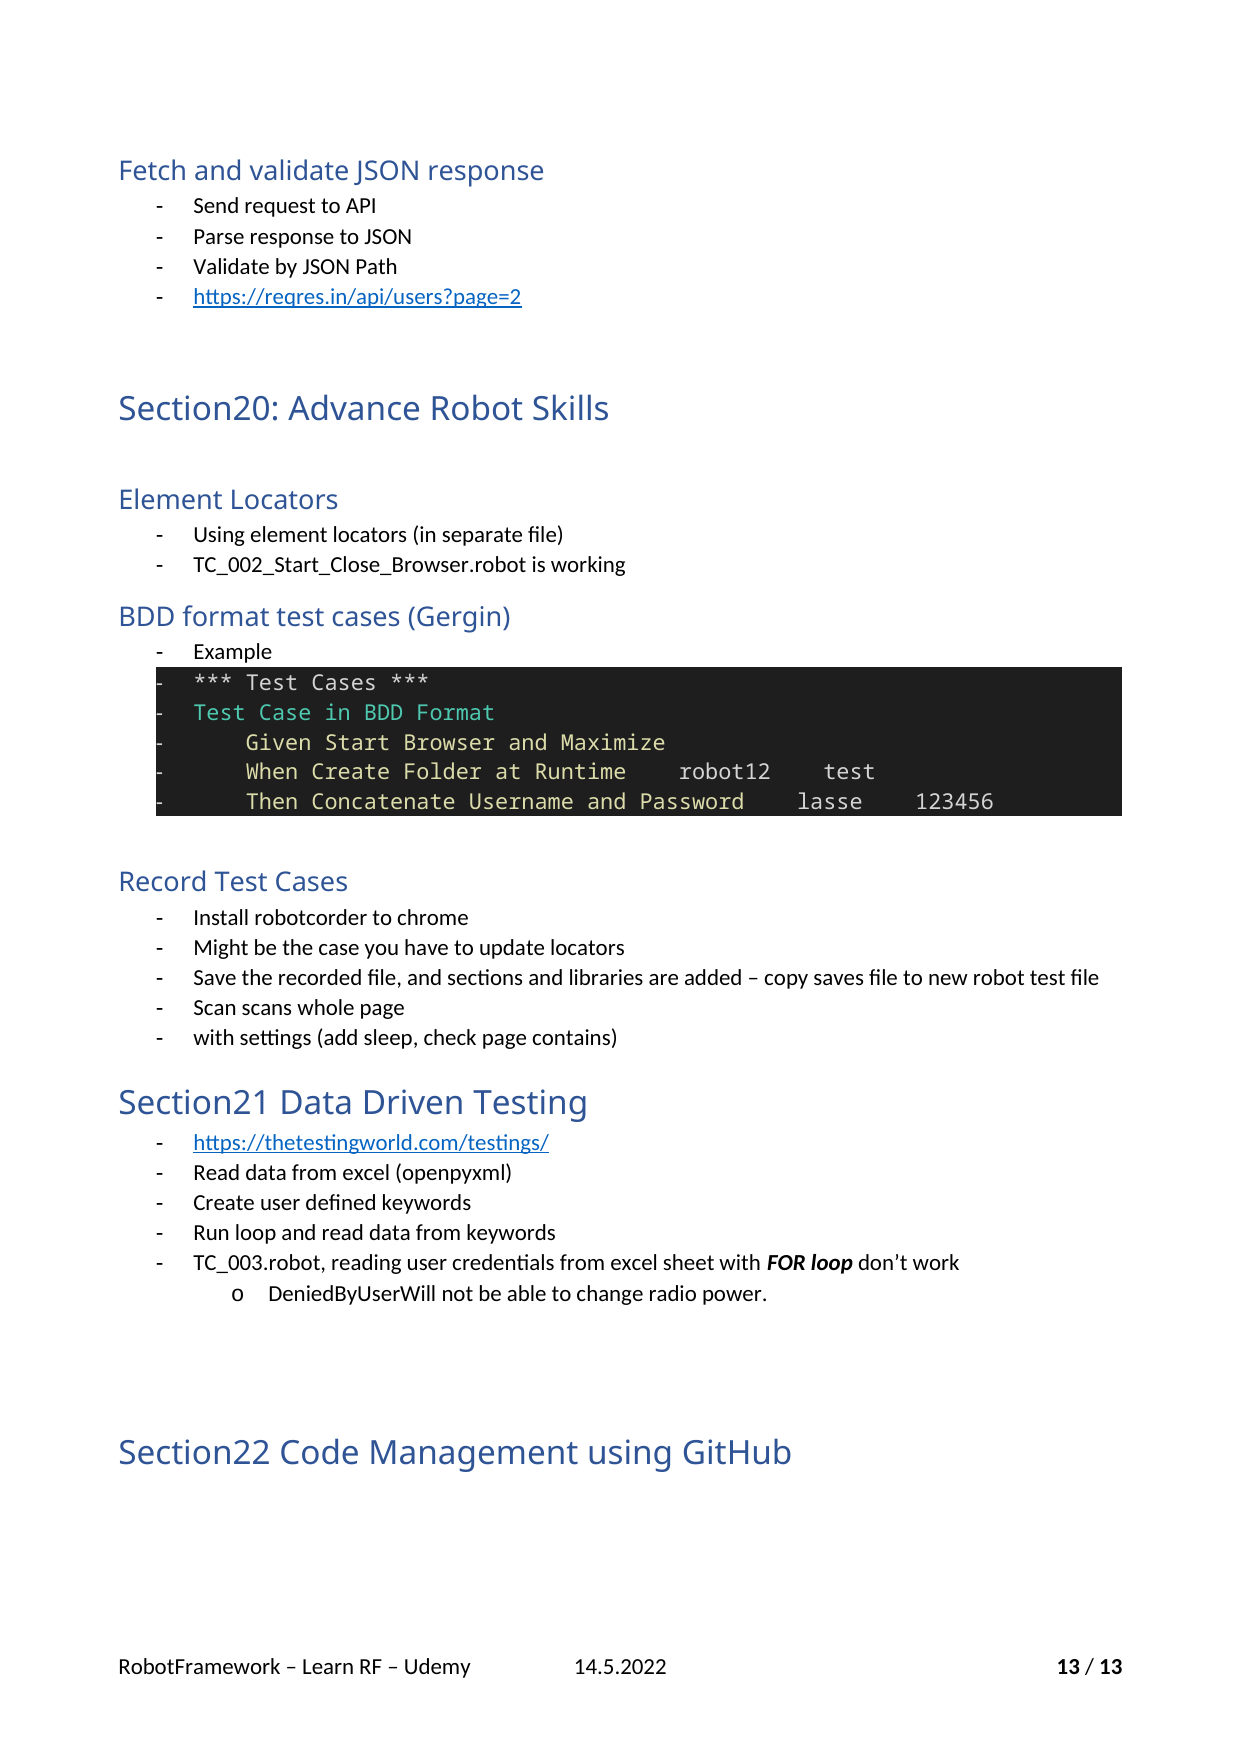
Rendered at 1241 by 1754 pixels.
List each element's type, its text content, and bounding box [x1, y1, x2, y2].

subtitle Record Test Cases [118, 863, 1122, 900]
list Save the recorded file, and sections and libraries are added – copy saves file to new robot test file [156, 963, 1122, 991]
list Create user defined keywords [156, 1188, 1122, 1216]
list https://thetestingworld.com/testings/ [156, 1128, 1122, 1156]
list Send request to API [156, 192, 1122, 219]
list Using element locators (in separate file) [156, 520, 1122, 548]
list When Create Folder at Runtime robot12 test [156, 756, 1122, 786]
list Then Concatenate Username and Password lasse 123456 [156, 786, 1122, 816]
subtitle Section22 Code Management using GitHub [118, 1429, 1122, 1474]
subtitle Section21 Data Driven Testing [118, 1079, 1122, 1124]
subtitle Section20: Advance Robot Skills [118, 384, 1122, 430]
subtitle Element Locators [118, 480, 1122, 517]
list Might be the case you have to update locators [156, 933, 1122, 961]
list Install robotcorder to chrome [156, 903, 1122, 931]
list Given Start Browser and Maximize [156, 727, 1122, 756]
list Scan scans whole page [156, 993, 1122, 1021]
list with settings (add sleep, check page contains) [156, 1023, 1122, 1051]
list Test Case in BDD Format [156, 697, 1122, 727]
list Example [156, 637, 1122, 665]
list TC_003.robot, reading user credentials from excel sheet with FOR loop don’t work [156, 1248, 1122, 1276]
subtitle Fetch and validate JSON response [118, 152, 1122, 189]
list DeniedByUserWill not be able to change radio power. [231, 1279, 1122, 1308]
list *** Test Cases *** [156, 667, 1122, 697]
subtitle BDD format test cases (Gergin) [118, 597, 1122, 634]
list Run loop and read data from keywords [156, 1218, 1122, 1246]
list https://reqres.in/api/users?page=2 [156, 282, 1122, 310]
list Parse response to JSON [156, 222, 1122, 250]
list Read data from excel (openpyxml) [156, 1158, 1122, 1186]
list Validate by JSON Path [156, 252, 1122, 280]
list TC_002_Start_Close_Browser.robot is working [156, 550, 1122, 578]
